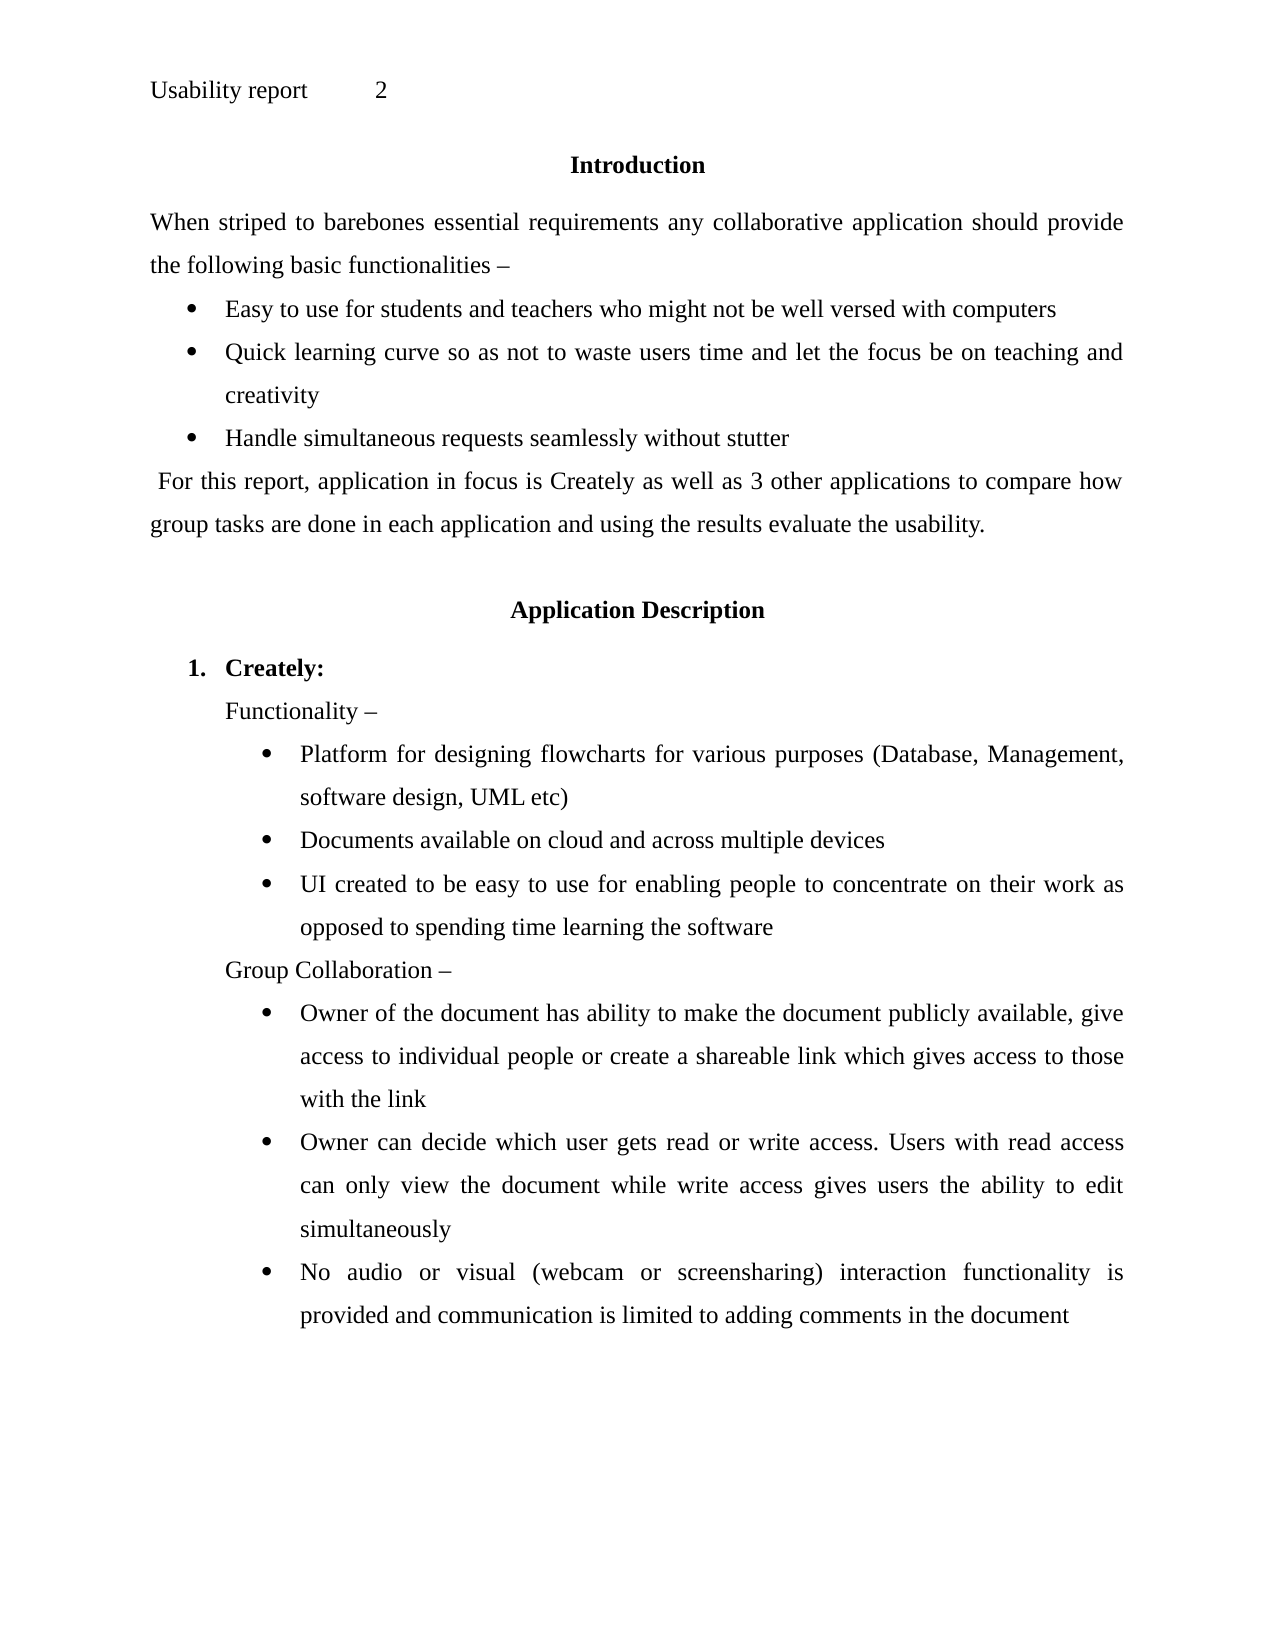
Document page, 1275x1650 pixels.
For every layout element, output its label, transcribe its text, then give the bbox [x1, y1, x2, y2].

list UI created to be easy to use for enabling people to concentrate on their work as opposed to spending time learning the software [262, 869, 1125, 941]
list Creately: [187, 653, 1125, 682]
list Handle simultaneous requests seamlessly without stutter [187, 423, 1125, 452]
list Quick learning curve so as not to waste users time and let the focus be on teaching and creativity [187, 337, 1125, 409]
list No audio or visual (webcam or screensharing) interaction functionality is provided and communication is limited to adding comments in the document [262, 1257, 1125, 1329]
title Introduction [150, 150, 1125, 179]
text When striped to barebones essential requirements any collaborative application should provide the following basic functionalities – [150, 207, 1125, 279]
list Easy to use for students and teachers who might not be well versed with computers [187, 294, 1125, 322]
list Owner can decide which user gets read or write access. Users with read access can only view the document while write access gives users the ability to edit simultaneously [262, 1127, 1125, 1242]
list Documents available on cloud and across multiple devices [262, 826, 1125, 854]
text For this report, application in focus is Creately as well as 3 other applications to compare how group tasks are done in each application and using the results evaluate the usability. [150, 466, 1125, 538]
text Group Collaboration – [150, 955, 1125, 984]
list Functionality – [225, 696, 1125, 725]
list Platform for designing flowcharts for various purposes (Database, Management, software design, UML etc) [262, 739, 1125, 811]
list Owner of the document has ability to make the document publicly available, give access to individual people or create a shareable link which gives access to those with the link [262, 998, 1125, 1113]
subtitle Application Description [150, 596, 1125, 624]
